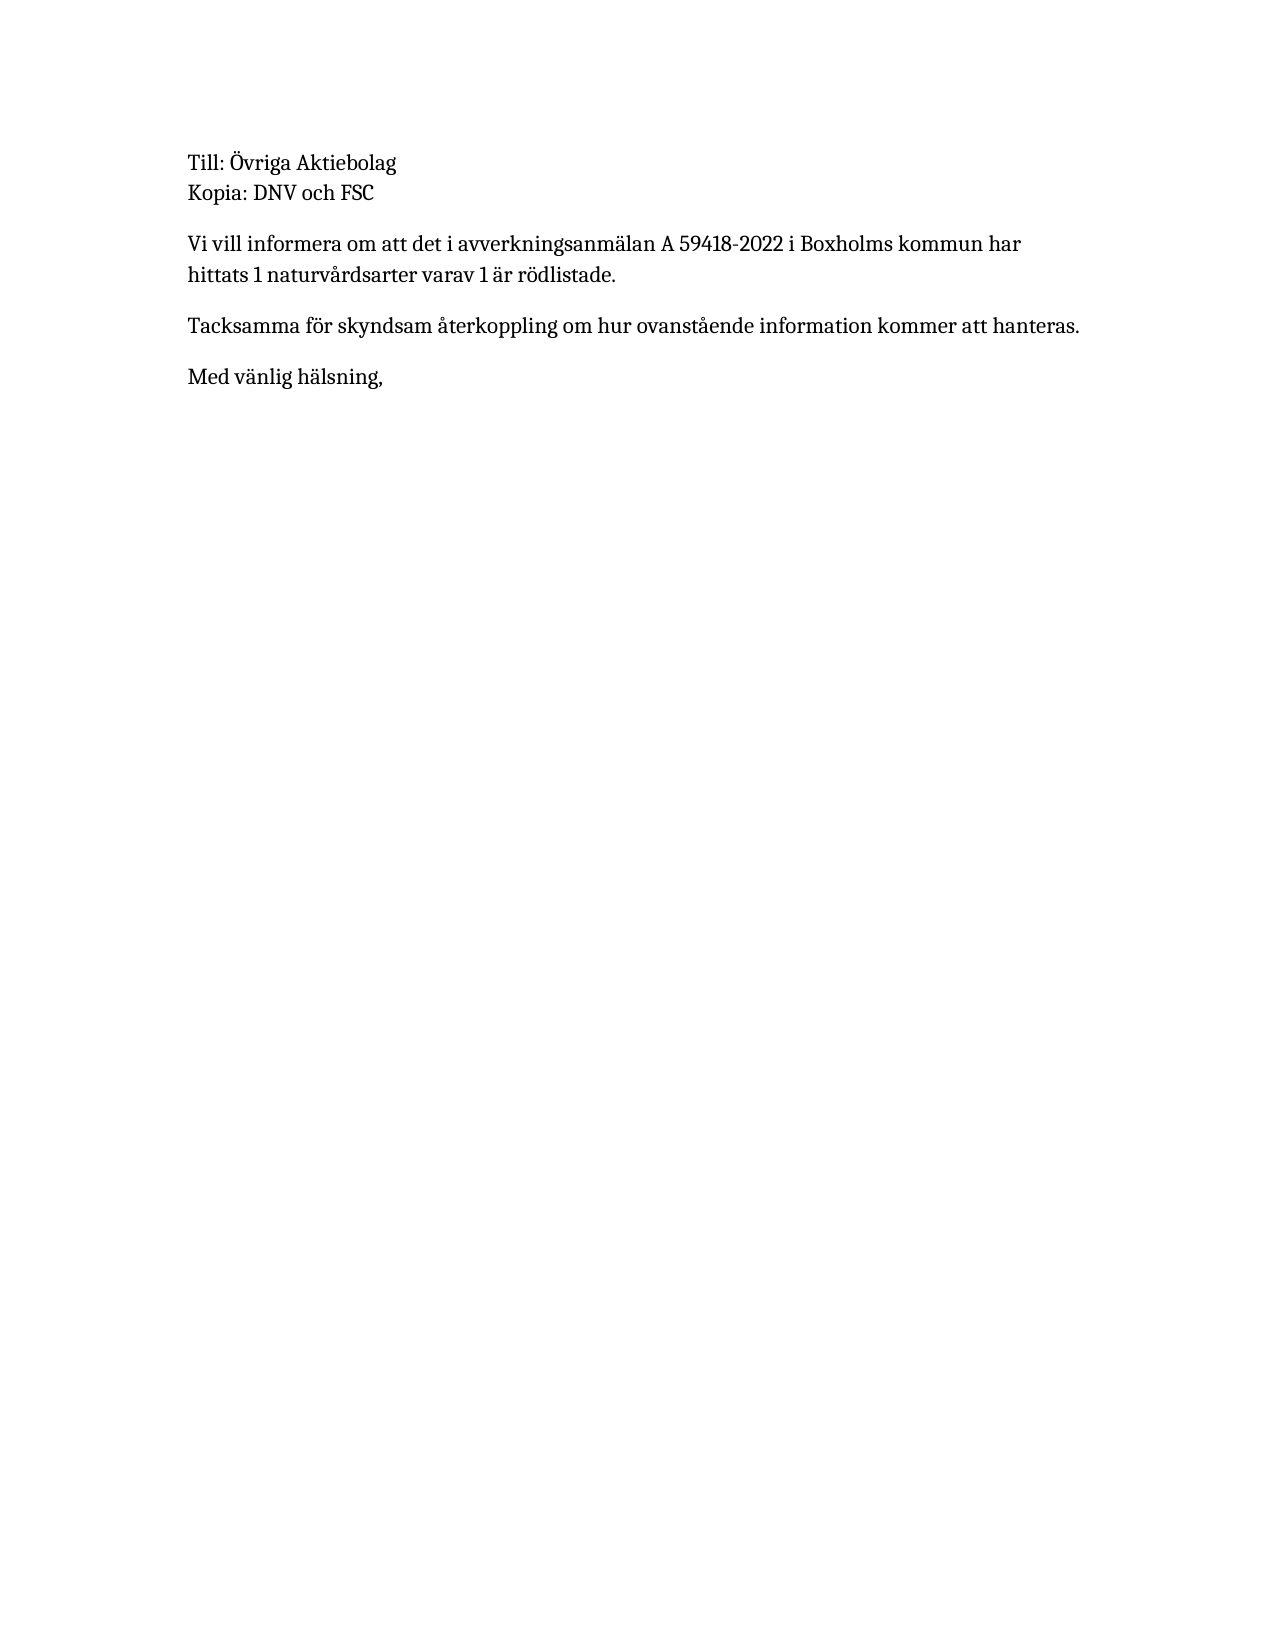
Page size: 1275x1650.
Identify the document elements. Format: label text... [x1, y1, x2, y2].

text Med vänlig hälsning, [187, 363, 1087, 420]
text Till: Övriga Aktiebolag Kopia: DNV och FSC [187, 150, 1087, 207]
text Vi vill informera om att det i avverkningsanmälan A 59418-2022 i Boxholms kommun har hittats 1 naturvårdsarter varav 1 är rödlistade. [187, 231, 1087, 288]
text Tacksamma för skyndsam återkoppling om hur ovanstående information kommer att hanteras. [187, 312, 1087, 339]
